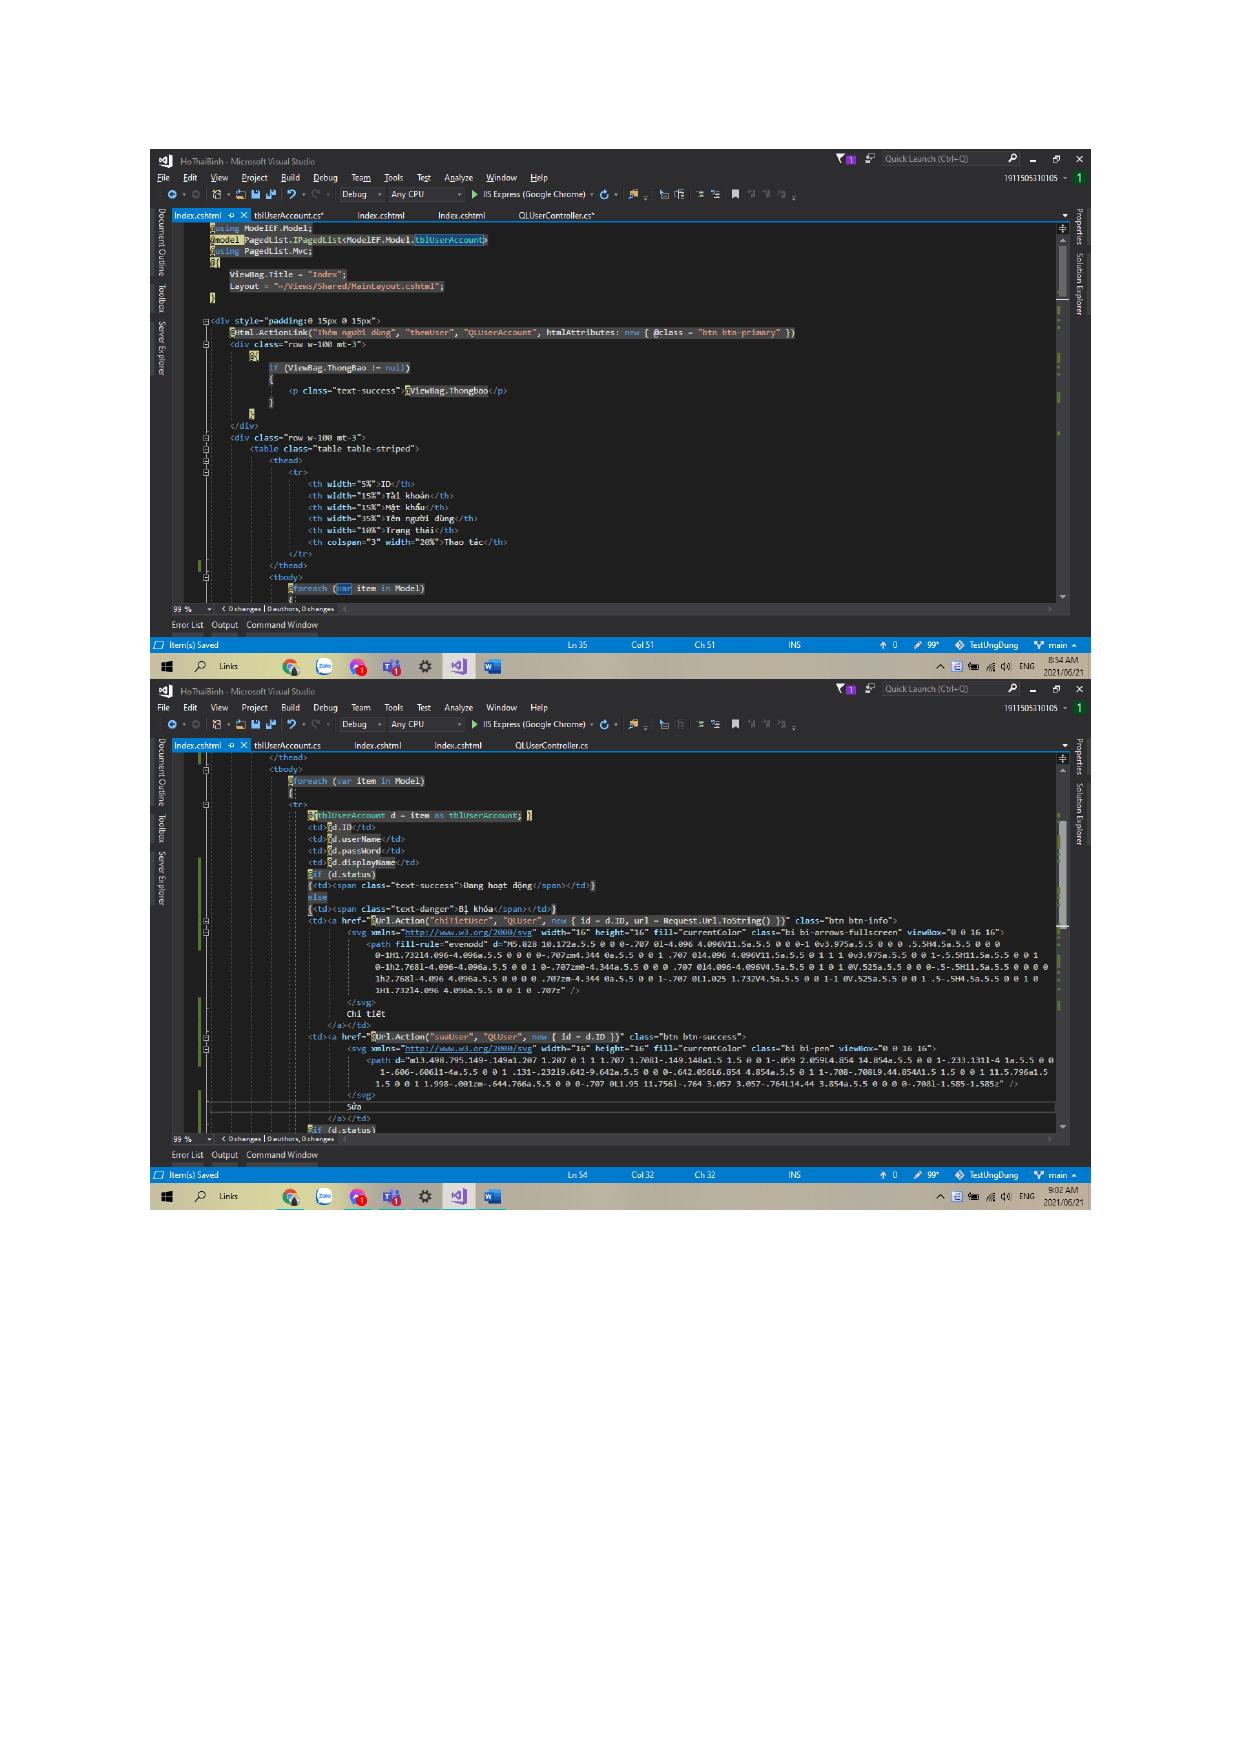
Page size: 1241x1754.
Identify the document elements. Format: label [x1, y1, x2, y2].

picture [150, 149, 1091, 1210]
